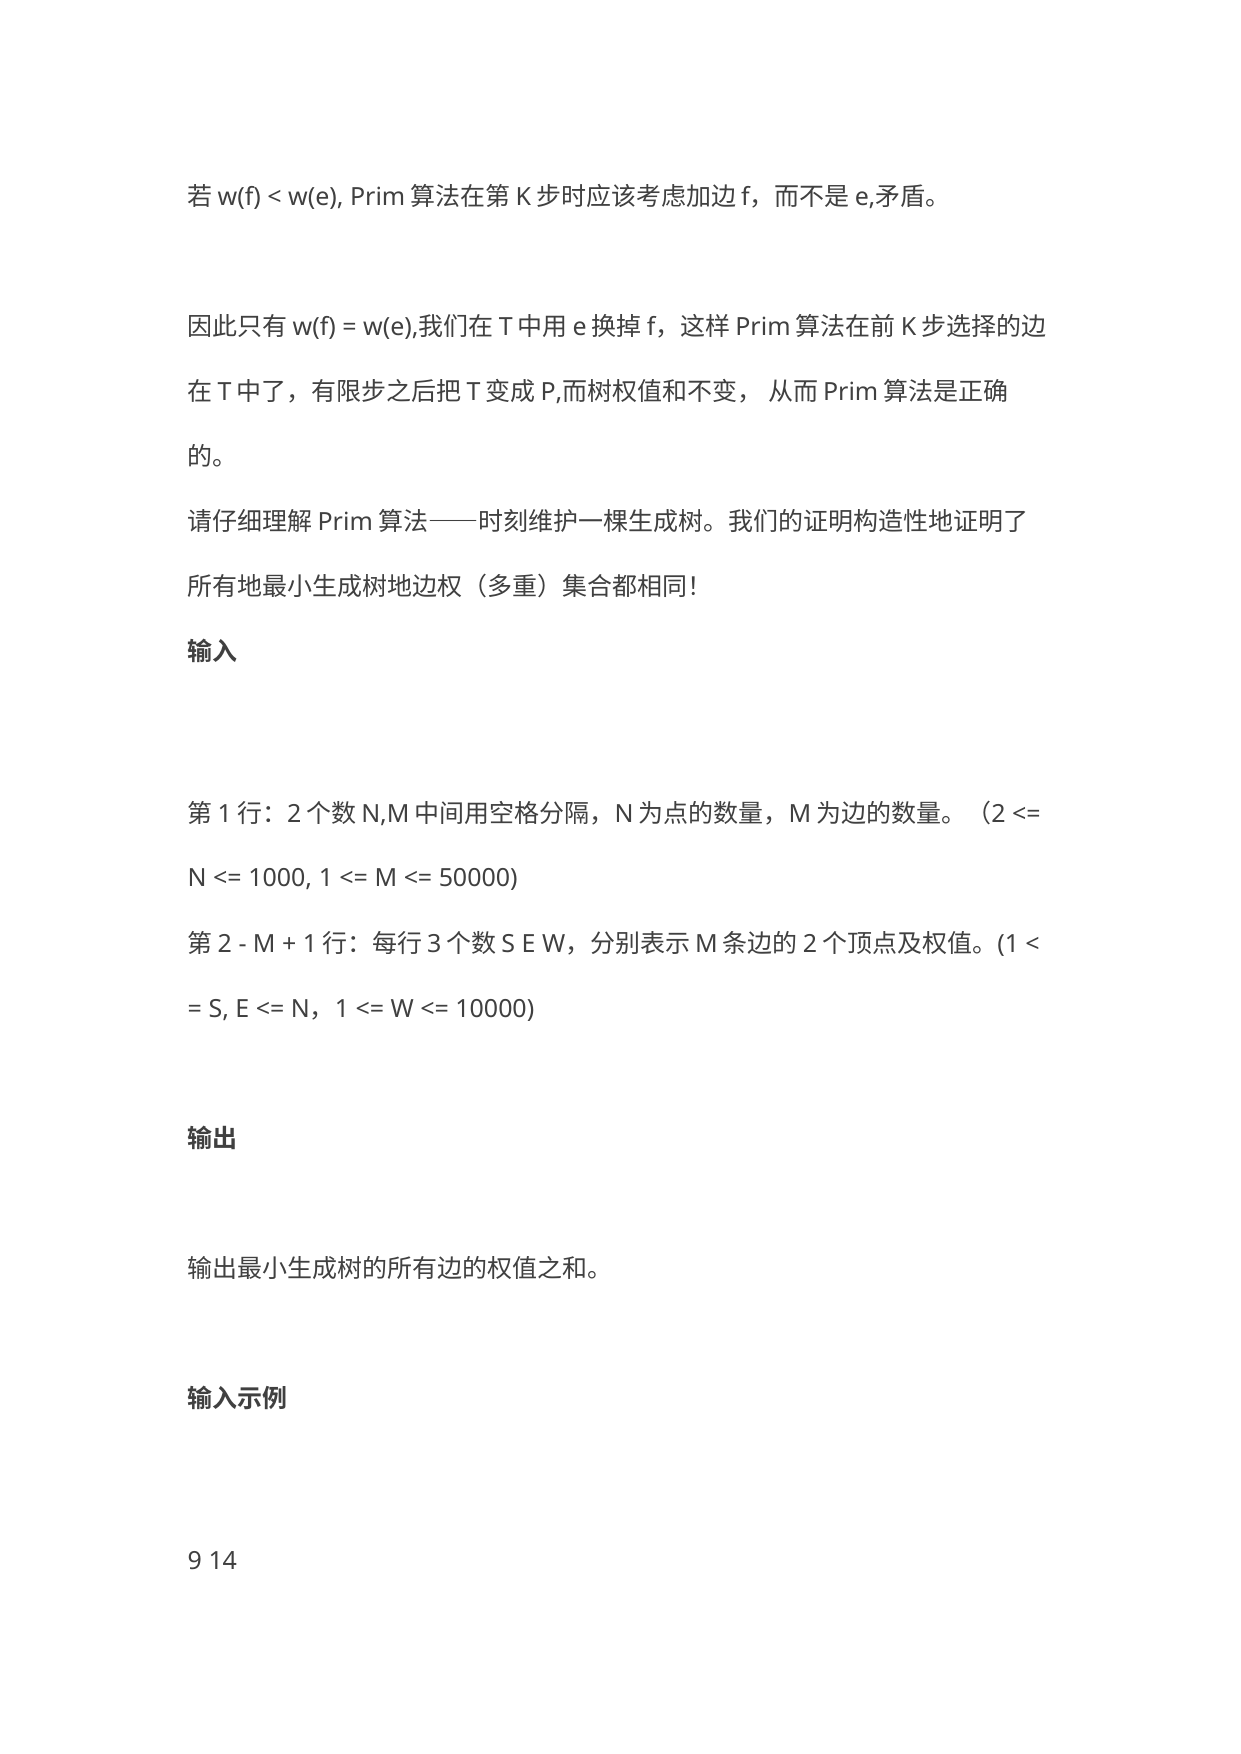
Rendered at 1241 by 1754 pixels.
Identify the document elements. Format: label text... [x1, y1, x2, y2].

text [187, 162, 1053, 617]
text 第1行：2个数N,M中间用空格分隔，N为点的数量，M为边的数量。（2 <= N <= 1000, 1 <= M <= 50000) [187, 779, 1053, 909]
text 输出最小生成树的所有边的权值之和。 [187, 1234, 1053, 1299]
text 第2 - M + 1行：每行3个数S E W，分别表示M条边的2个顶点及权值。(1 <= S, E <= N，1 <= W <= 10000) [187, 909, 1053, 1039]
text 9 14 [187, 1527, 1053, 1592]
text 输入 [187, 617, 1053, 682]
text 输出 [187, 1104, 1053, 1169]
text 输入示例 [187, 1364, 1053, 1429]
